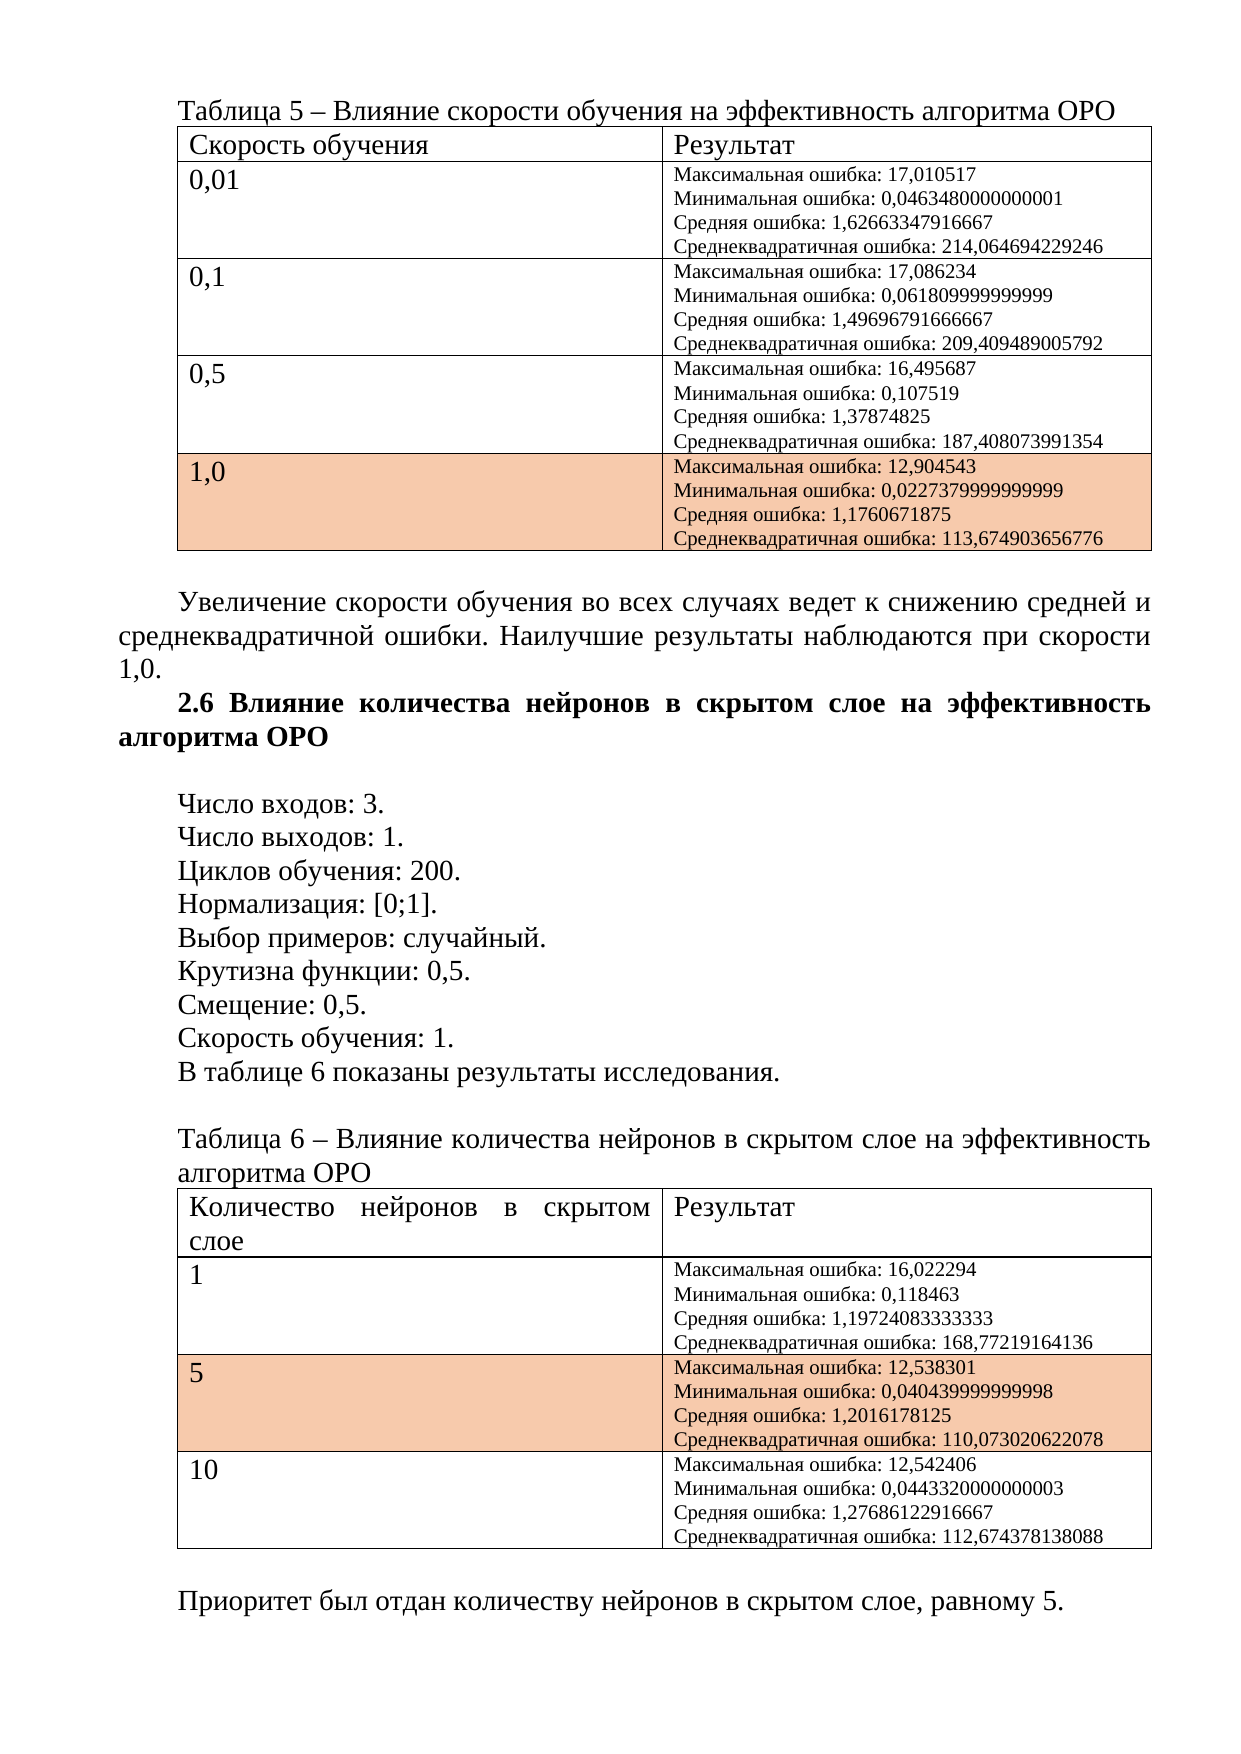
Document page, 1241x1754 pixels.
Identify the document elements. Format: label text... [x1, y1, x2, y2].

table_cell Максимальная ошибка: 16,495687 Минимальная ошибка: 0,107519 Средняя ошибка: 1,37874825 Среднеквадратичная ошибка: 187,408073991354 [663, 356, 1151, 453]
text Приоритет был отдан количеству нейронов в скрытом слое, равному 5. [118, 1583, 1152, 1616]
text Таблица 6 – Влияние количества нейронов в скрытом слое на эффективность алгоритма ОРО [177, 1121, 1152, 1188]
text Число выходов: 1. [118, 819, 1152, 853]
table_cell 10 [178, 1452, 662, 1548]
text Смещение: 0,5. [118, 987, 1152, 1021]
table_cell Максимальная ошибка: 17,086234 Минимальная ошибка: 0,061809999999999 Средняя ошибка: 1,49696791666667 Среднеквадратичная ошибка: 209,409489005792 [663, 259, 1151, 355]
table_cell Максимальная ошибка: 16,022294 Минимальная ошибка: 0,118463 Средняя ошибка: 1,19724083333333 Среднеквадратичная ошибка: 168,77219164136 [663, 1258, 1151, 1354]
text Выбор примеров: случайный. [118, 920, 1152, 953]
table_cell 0,1 [178, 259, 662, 355]
text Нормализация: [0;1]. [118, 886, 1152, 920]
text 2.6 Влияние количества нейронов в скрытом слое на эффективность алгоритма ОРО [118, 685, 1152, 752]
table_cell 5 [178, 1355, 662, 1451]
text Таблица 5 – Влияние скорости обучения на эффективность алгоритма ОРО [177, 93, 1152, 126]
table_cell Максимальная ошибка: 12,542406 Минимальная ошибка: 0,0443320000000003 Средняя ошибка: 1,27686122916667 Среднеквадратичная ошибка: 112,674378138088 [663, 1452, 1151, 1548]
text Крутизна функции: 0,5. [118, 953, 1152, 987]
table_cell Максимальная ошибка: 17,010517 Минимальная ошибка: 0,0463480000000001 Средняя ошибка: 1,62663347916667 Среднеквадратичная ошибка: 214,064694229246 [663, 162, 1151, 258]
text Скорость обучения: 1. [118, 1021, 1152, 1054]
table_cell 1 [178, 1258, 662, 1354]
text Число входов: 3. [118, 786, 1152, 819]
table_cell Максимальная ошибка: 12,538301 Минимальная ошибка: 0,040439999999998 Средняя ошибка: 1,2016178125 Среднеквадратичная ошибка: 110,073020622078 [663, 1355, 1151, 1451]
table_header Результат [663, 127, 1151, 161]
table_cell Максимальная ошибка: 12,904543 Минимальная ошибка: 0,0227379999999999 Средняя ошибка: 1,1760671875 Среднеквадратичная ошибка: 113,674903656776 [663, 454, 1151, 550]
text В таблице 6 показаны результаты исследования. [118, 1054, 1152, 1088]
table_cell 1,0 [178, 454, 662, 550]
table_header Результат [663, 1189, 1151, 1256]
table_header Количество нейронов в скрытом слое [178, 1189, 662, 1256]
text Циклов обучения: 200. [118, 853, 1152, 886]
table_cell 0,5 [178, 356, 662, 453]
table_cell 0,01 [178, 162, 662, 258]
table_header Скорость обучения [178, 127, 662, 161]
text Увеличение скорости обучения во всех случаях ведет к снижению средней и среднеквадратичной ошибки. Наилучшие результаты наблюдаются при скорости 1,0. [118, 584, 1152, 685]
